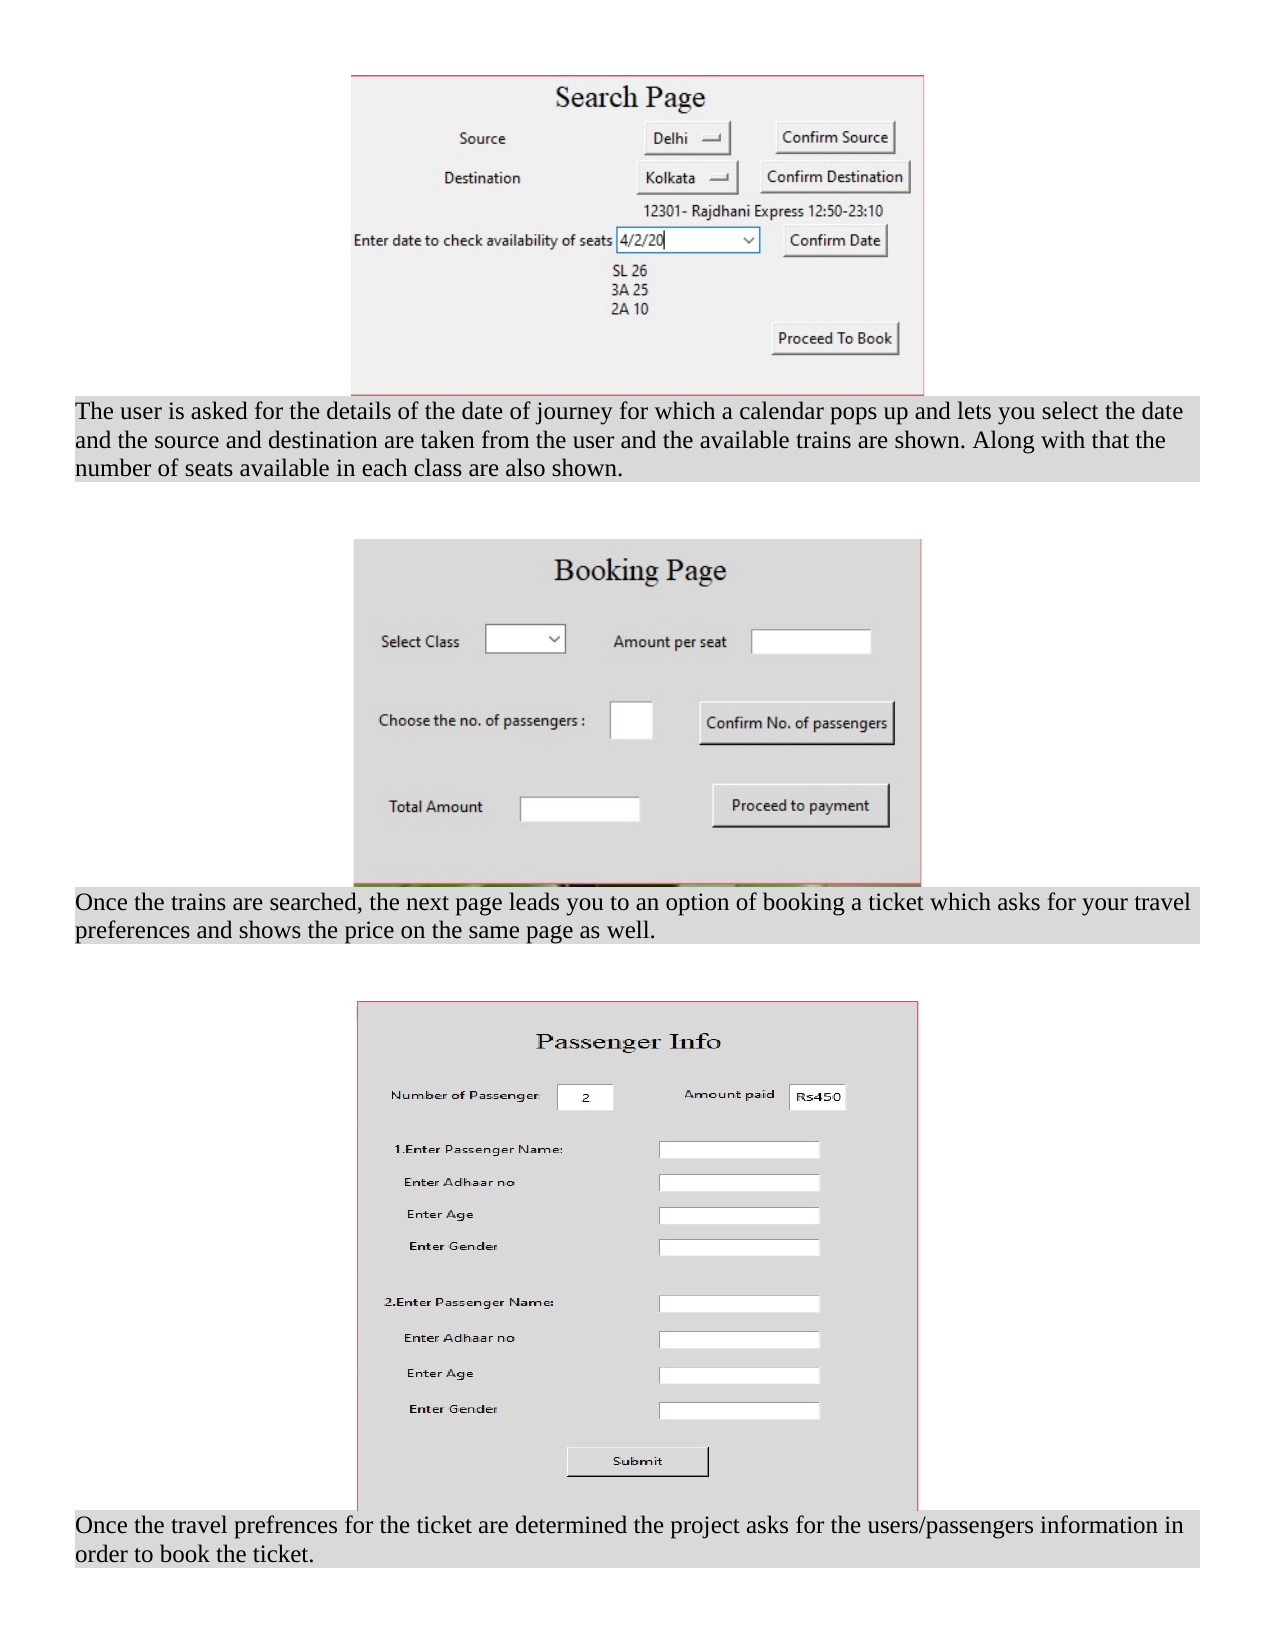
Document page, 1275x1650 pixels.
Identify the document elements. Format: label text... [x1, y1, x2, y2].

text Once the trains are searched, the next page leads you to an option of booking a ticket which asks for your travel preferences and shows the price on the same page as well. [75, 887, 1200, 944]
picture [351, 75, 925, 396]
picture [356, 1001, 919, 1511]
text Once the travel prefrences for the ticket are determined the project asks for the users/passengers information in order to book the ticket. [75, 1510, 1200, 1568]
text The user is asked for the details of the date of journey for which a calendar pops up and lets you select the date and the source and destination are taken from the user and the available trains are shown. Along with that the number of seats available in each class are also shown. [75, 396, 1200, 482]
picture [353, 539, 922, 887]
